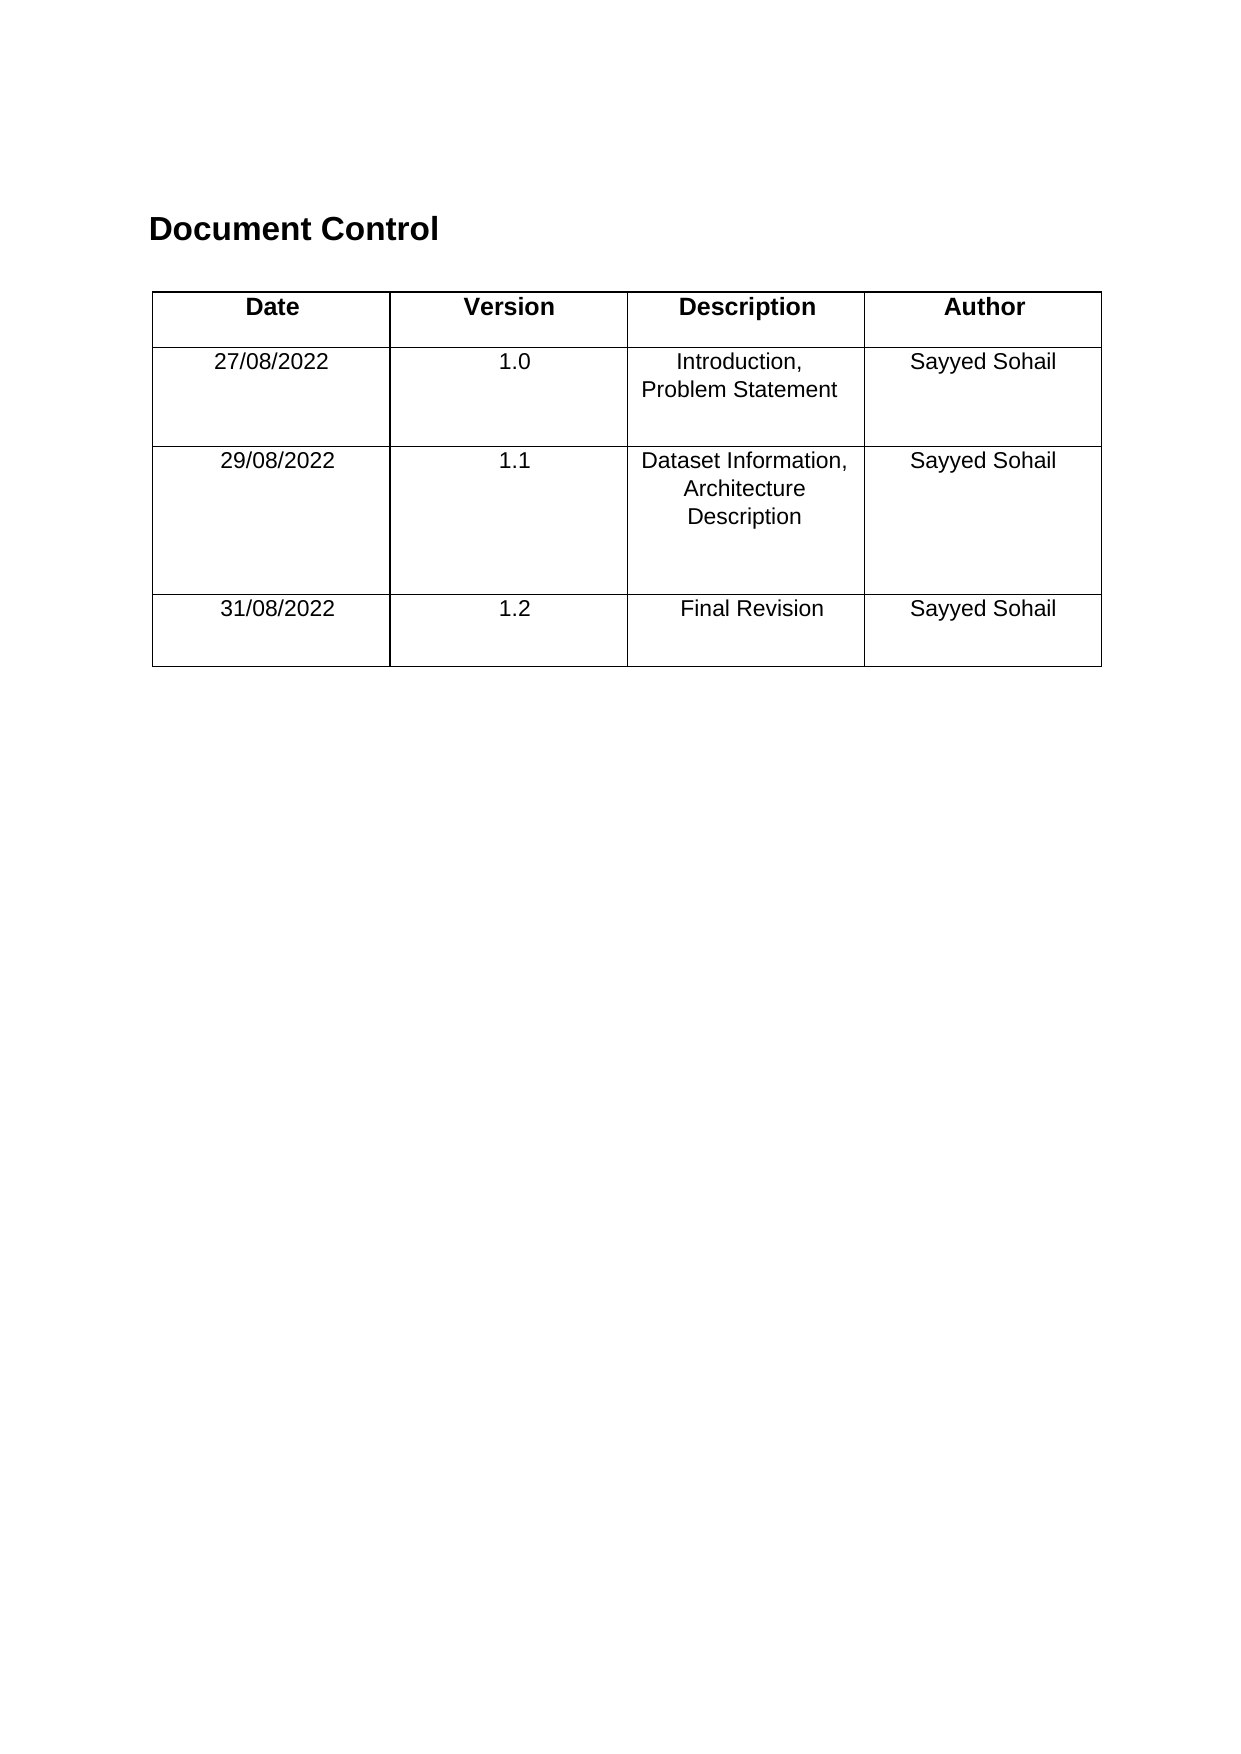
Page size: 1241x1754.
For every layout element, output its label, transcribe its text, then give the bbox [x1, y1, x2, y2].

table_cell 27/08/2022 [153, 348, 389, 446]
table_header Description [628, 293, 864, 347]
table_cell Dataset Information, Architecture Description [628, 447, 864, 594]
table_cell Sayyed Sohail [865, 595, 1101, 666]
table_header Date [153, 293, 389, 347]
table_cell Introduction, Problem Statement [628, 348, 864, 446]
table_header Author [865, 293, 1101, 347]
table_cell Sayyed Sohail [865, 447, 1101, 594]
table_header Version [391, 293, 627, 347]
table_cell Final Revision [628, 595, 864, 666]
table_cell Sayyed Sohail [865, 348, 1101, 446]
table_cell 1.2 [391, 595, 627, 666]
table_cell 1.0 [391, 348, 627, 446]
table_cell 29/08/2022 [153, 447, 389, 594]
table_cell 1.1 [391, 447, 627, 594]
table_cell 31/08/2022 [153, 595, 389, 666]
text Document Control [148, 209, 1240, 247]
